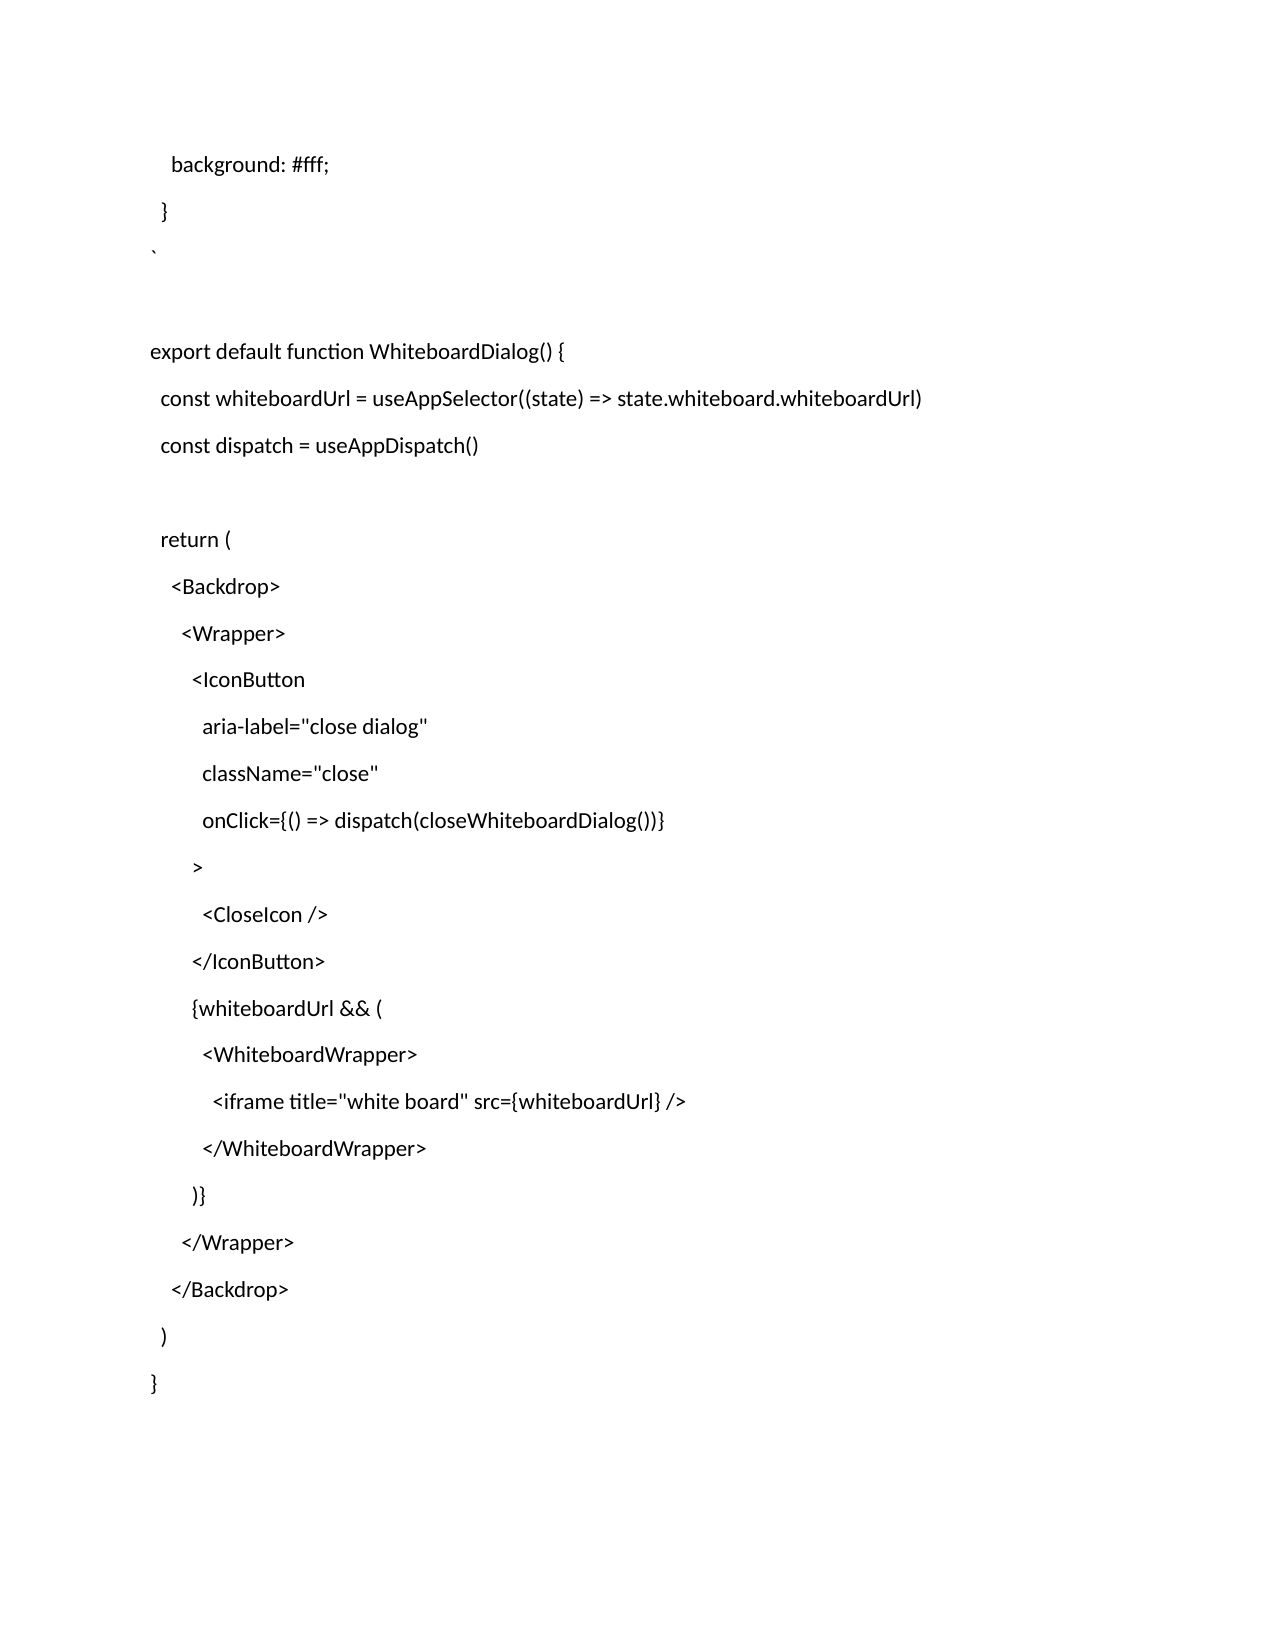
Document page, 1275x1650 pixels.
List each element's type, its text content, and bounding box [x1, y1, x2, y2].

text <Backdrop> [150, 572, 1125, 600]
text const dispatch = useAppDispatch() [150, 431, 1125, 459]
text export default function WhiteboardDialog() { [150, 337, 1125, 366]
text </IconButton> [150, 947, 1125, 975]
text <IconButton [150, 666, 1125, 694]
text className="close" [150, 759, 1125, 787]
text aria-label="close dialog" [150, 712, 1125, 741]
text ) [150, 1322, 1125, 1350]
text </WhiteboardWrapper> [150, 1134, 1125, 1162]
text )} [150, 1181, 1125, 1209]
text </Wrapper> [150, 1228, 1125, 1256]
text ` [150, 244, 1125, 272]
text <CloseIcon /> [150, 900, 1125, 928]
text const whiteboardUrl = useAppSelector((state) => state.whiteboard.whiteboardUrl) [150, 384, 1125, 412]
text </Backdrop> [150, 1275, 1125, 1303]
text return ( [150, 525, 1125, 553]
text > [150, 853, 1125, 881]
text <WhiteboardWrapper> [150, 1041, 1125, 1069]
text {whiteboardUrl && ( [150, 994, 1125, 1022]
text } [150, 1369, 1125, 1397]
text <iframe title="white board" src={whiteboardUrl} /> [150, 1087, 1125, 1116]
text <Wrapper> [150, 619, 1125, 647]
text } [150, 197, 1125, 225]
text background: #fff; [150, 150, 1125, 178]
text onClick={() => dispatch(closeWhiteboardDialog())} [150, 806, 1125, 834]
